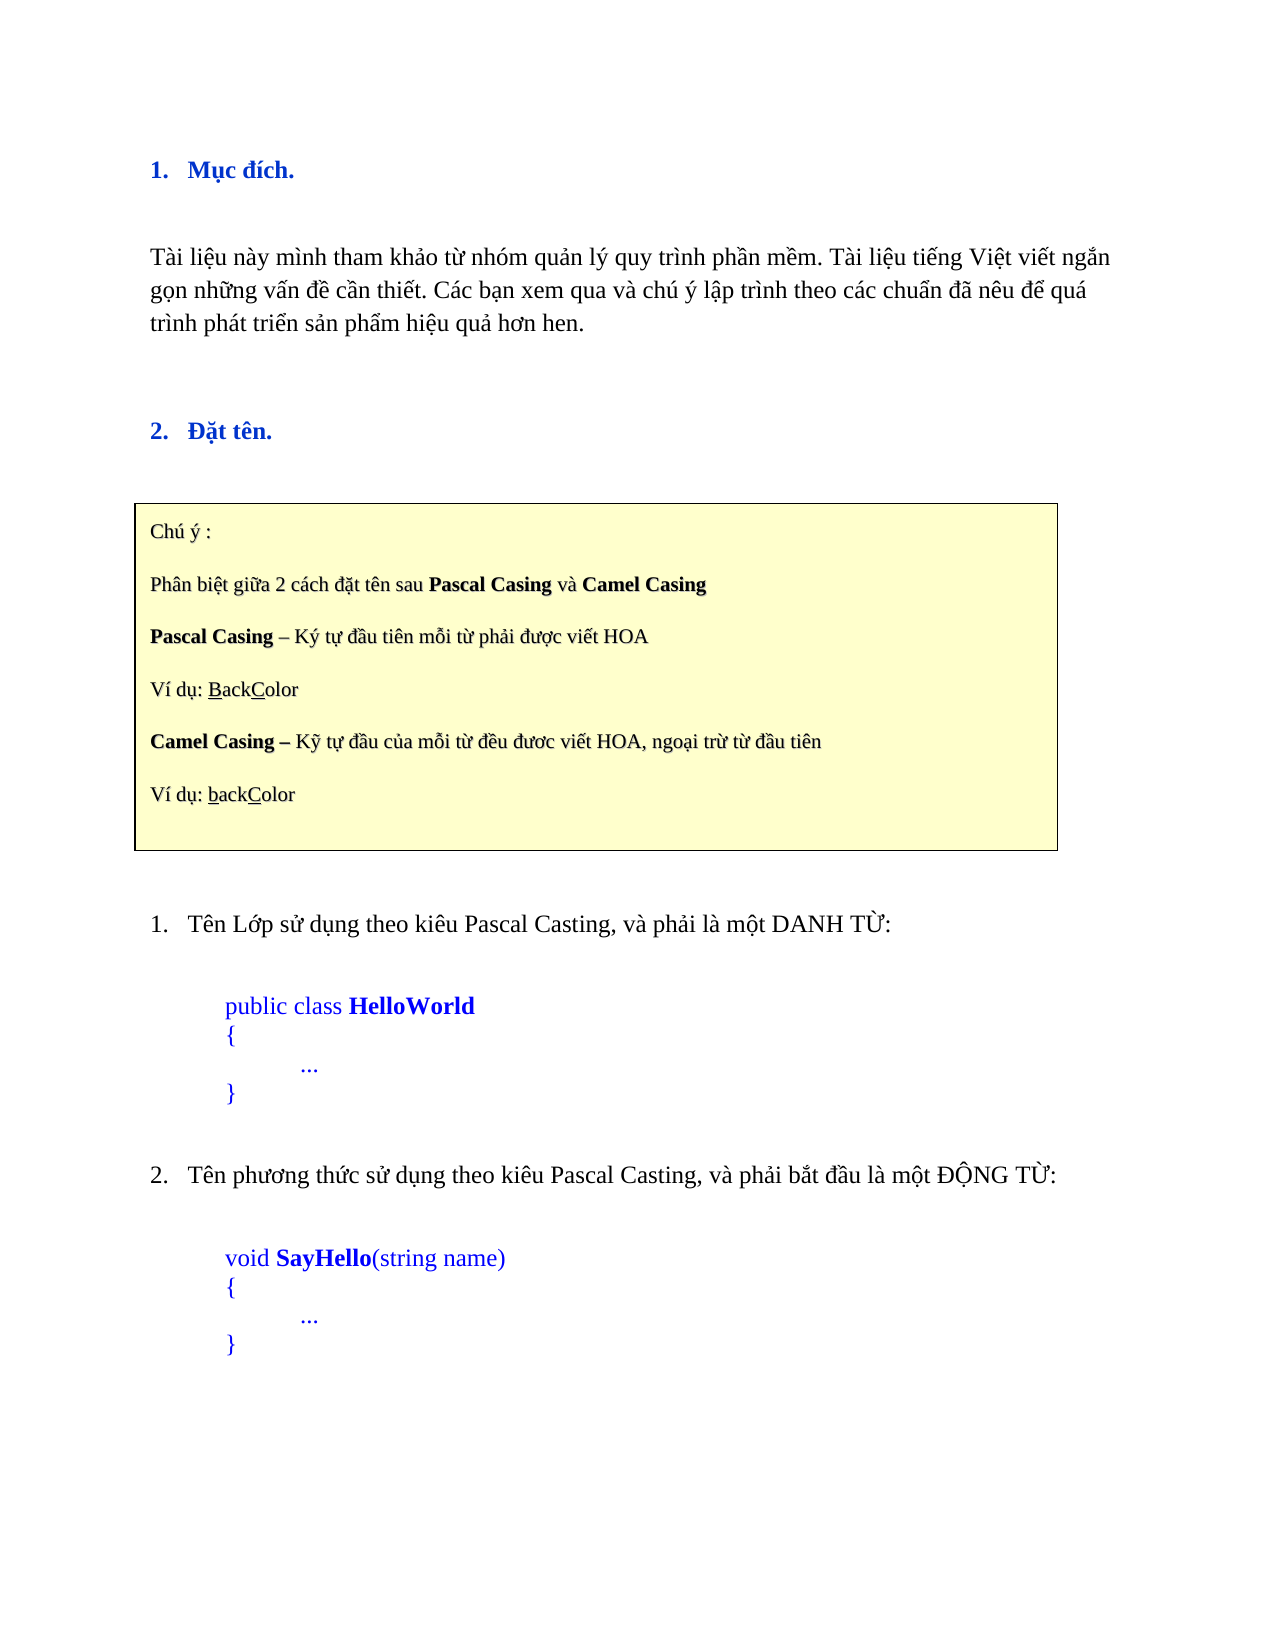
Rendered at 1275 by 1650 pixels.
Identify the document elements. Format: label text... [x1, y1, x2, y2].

text ... [225, 1300, 1125, 1329]
text { [225, 1020, 1125, 1049]
list Tên phương thức sử dụng theo kiêu Pascal Casting, và phải bắt đầu là một ĐỘNG TỪ: [150, 1160, 1125, 1189]
text void SayHello(string name) [225, 1243, 1125, 1272]
list Tên Lớp sử dụng theo kiêu Pascal Casting, và phải là một DANH TỪ: [150, 909, 1125, 937]
text Tài liệu này mình tham khảo từ nhóm quản lý quy trình phần mềm. Tài liệu tiếng Việt viết ngắn gọn những vấn đề cần thiết. Các bạn xem qua và chú ý lập trình theo các chuẩn đã nêu để quá trình phát triển sản phẩm hiệu quả hơn hen. [150, 242, 1125, 337]
text public class HelloWorld [225, 991, 1125, 1020]
table_header Chú ý : Phân biệt giữa 2 cách đặt tên sau Pascal Casing và Camel Casing Pascal Casing – Ký tự đầu tiên mỗi từ phải được viết HOA Ví dụ: BackColor Camel Casing – Kỹ tự đầu của mỗi từ đều đươc viết HOA, ngoại trừ từ đầu tiên Ví dụ: backColor [136, 504, 1057, 850]
text ... [225, 1049, 1125, 1078]
subtitle Đặt tên. [150, 416, 1120, 444]
subtitle Mục đích. [150, 155, 1120, 183]
text } [225, 1078, 1125, 1106]
text } [225, 1329, 1125, 1358]
text { [225, 1272, 1125, 1300]
